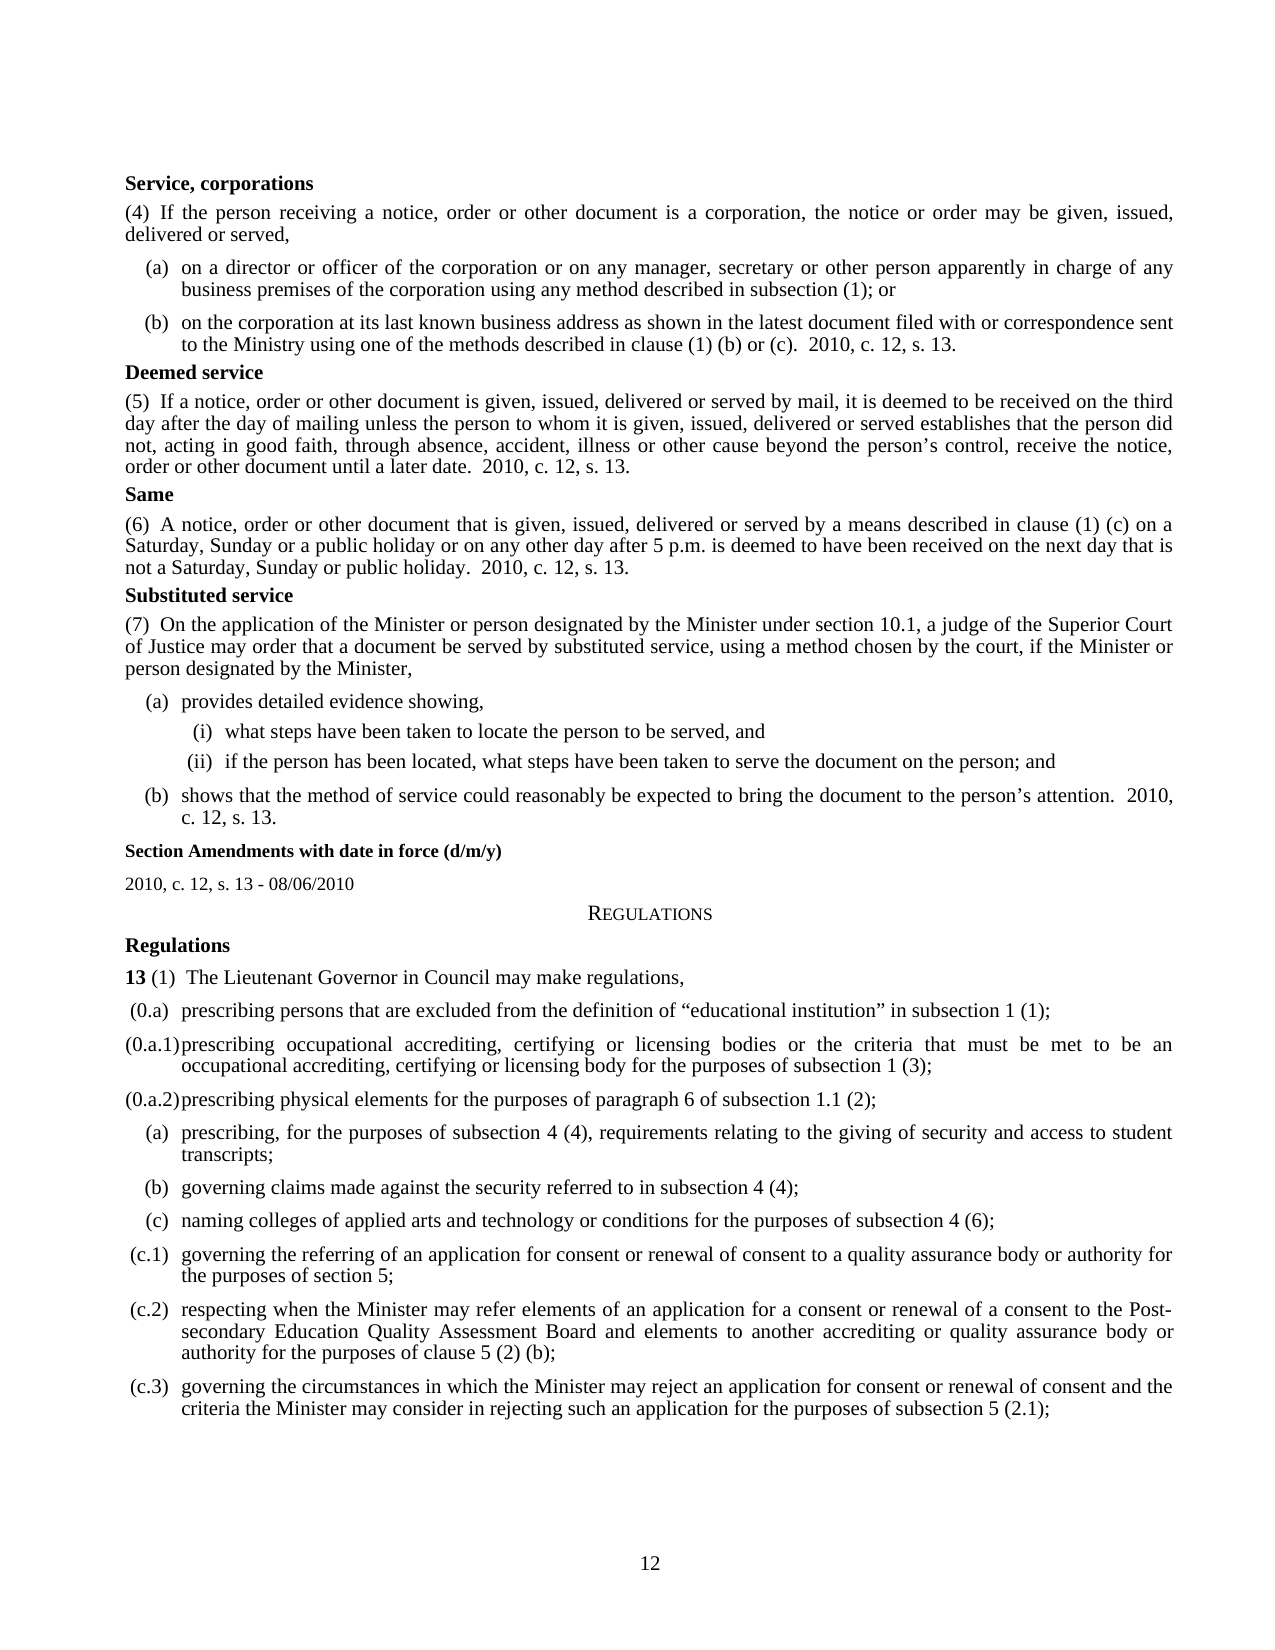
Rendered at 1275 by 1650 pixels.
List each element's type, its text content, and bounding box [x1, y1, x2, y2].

text Substituted service [125, 587, 1175, 606]
text 2010, c. 12, s. 13 - 08/06/2010 [125, 873, 1175, 895]
text (i) what steps have been taken to locate the person to be served, and [125, 721, 1175, 743]
text (c.2) respecting when the Minister may refer elements of an application for a consent or renewal of a consent to the Post-secondary Education Quality Assessment Board and elements to another accrediting or quality assurance body or authority for the purposes of clause 5 (2) (b); [125, 1299, 1175, 1364]
text (b) on the corporation at its last known business address as shown in the latest document filed with or correspondence sent to the Ministry using one of the methods described in clause (1) (b) or (c). 2010, c. 12, s. 13. [125, 312, 1175, 356]
text (a) provides detailed evidence showing, [125, 691, 1175, 713]
text (a) prescribing, for the purposes of subsection 4 (4), requirements relating to the giving of security and access to student transcripts; [125, 1122, 1175, 1166]
text (c.1) governing the referring of an application for consent or renewal of consent to a quality assurance body or authority for the purposes of section 5; [125, 1244, 1175, 1287]
text (7) On the application of the Minister or person designated by the Minister under section 10.1, a judge of the Superior Court of Justice may order that a document be served by substituted service, using a method chosen by the court, if the Minister or person designated by the Minister, [125, 614, 1175, 680]
text (0.a.1) prescribing occupational accrediting, certifying or licensing bodies or the criteria that must be met to be an occupational accrediting, certifying or licensing body for the purposes of subsection 1 (3); [125, 1033, 1175, 1077]
text 13 (1) The Lieutenant Governor in Council may make regulations, [125, 967, 1175, 989]
text (a) on a director or officer of the corporation or on any manager, secretary or other person apparently in charge of any business premises of the corporation using any method described in subsection (1); or [125, 257, 1175, 301]
text (c.3) governing the circumstances in which the Minister may reject an application for consent or renewal of consent and the criteria the Minister may consider in rejecting such an application for the purposes of subsection 5 (2.1); [125, 1376, 1175, 1419]
text Section Amendments with date in force (d/m/y) [125, 840, 1175, 862]
text (5) If a notice, order or other document is given, issued, delivered or served by mail, it is deemed to be received on the third day after the day of mailing unless the person to whom it is given, issued, delivered or served establishes that the person did not, acting in good faith, through absence, accident, illness or other cause beyond the person’s control, receive the notice, order or other document until a later date. 2010, c. 12, s. 13. [125, 391, 1175, 478]
text (0.a) prescribing persons that are excluded from the definition of “educational institution” in subsection 1 (1); [125, 1000, 1175, 1022]
subtitle Regulations [125, 903, 1175, 925]
text (c) naming colleges of applied arts and technology or conditions for the purposes of subsection 4 (6); [125, 1210, 1175, 1232]
text (4) If the person receiving a notice, order or other document is a corporation, the notice or order may be given, issued, delivered or served, [125, 202, 1175, 246]
text Regulations [125, 938, 1175, 956]
text (0.a.2) prescribing physical elements for the purposes of paragraph 6 of subsection 1.1 (2); [125, 1089, 1175, 1110]
text (6) A notice, order or other document that is given, issued, delivered or served by a means described in clause (1) (c) on a Saturday, Sunday or a public holiday or on any other day after 5 p.m. is deemed to have been received on the next day that is not a Saturday, Sunday or public holiday. 2010, c. 12, s. 13. [125, 514, 1175, 579]
text (b) governing claims made against the security referred to in subsection 4 (4); [125, 1177, 1175, 1199]
text (b) shows that the method of service could reasonably be expected to bring the document to the person’s attention. 2010, c. 12, s. 13. [125, 785, 1175, 828]
text Deemed service [125, 364, 1175, 383]
text Service, corporations [125, 175, 1175, 194]
text Same [125, 487, 1175, 505]
text (ii) if the person has been located, what steps have been taken to serve the document on the person; and [125, 752, 1175, 773]
